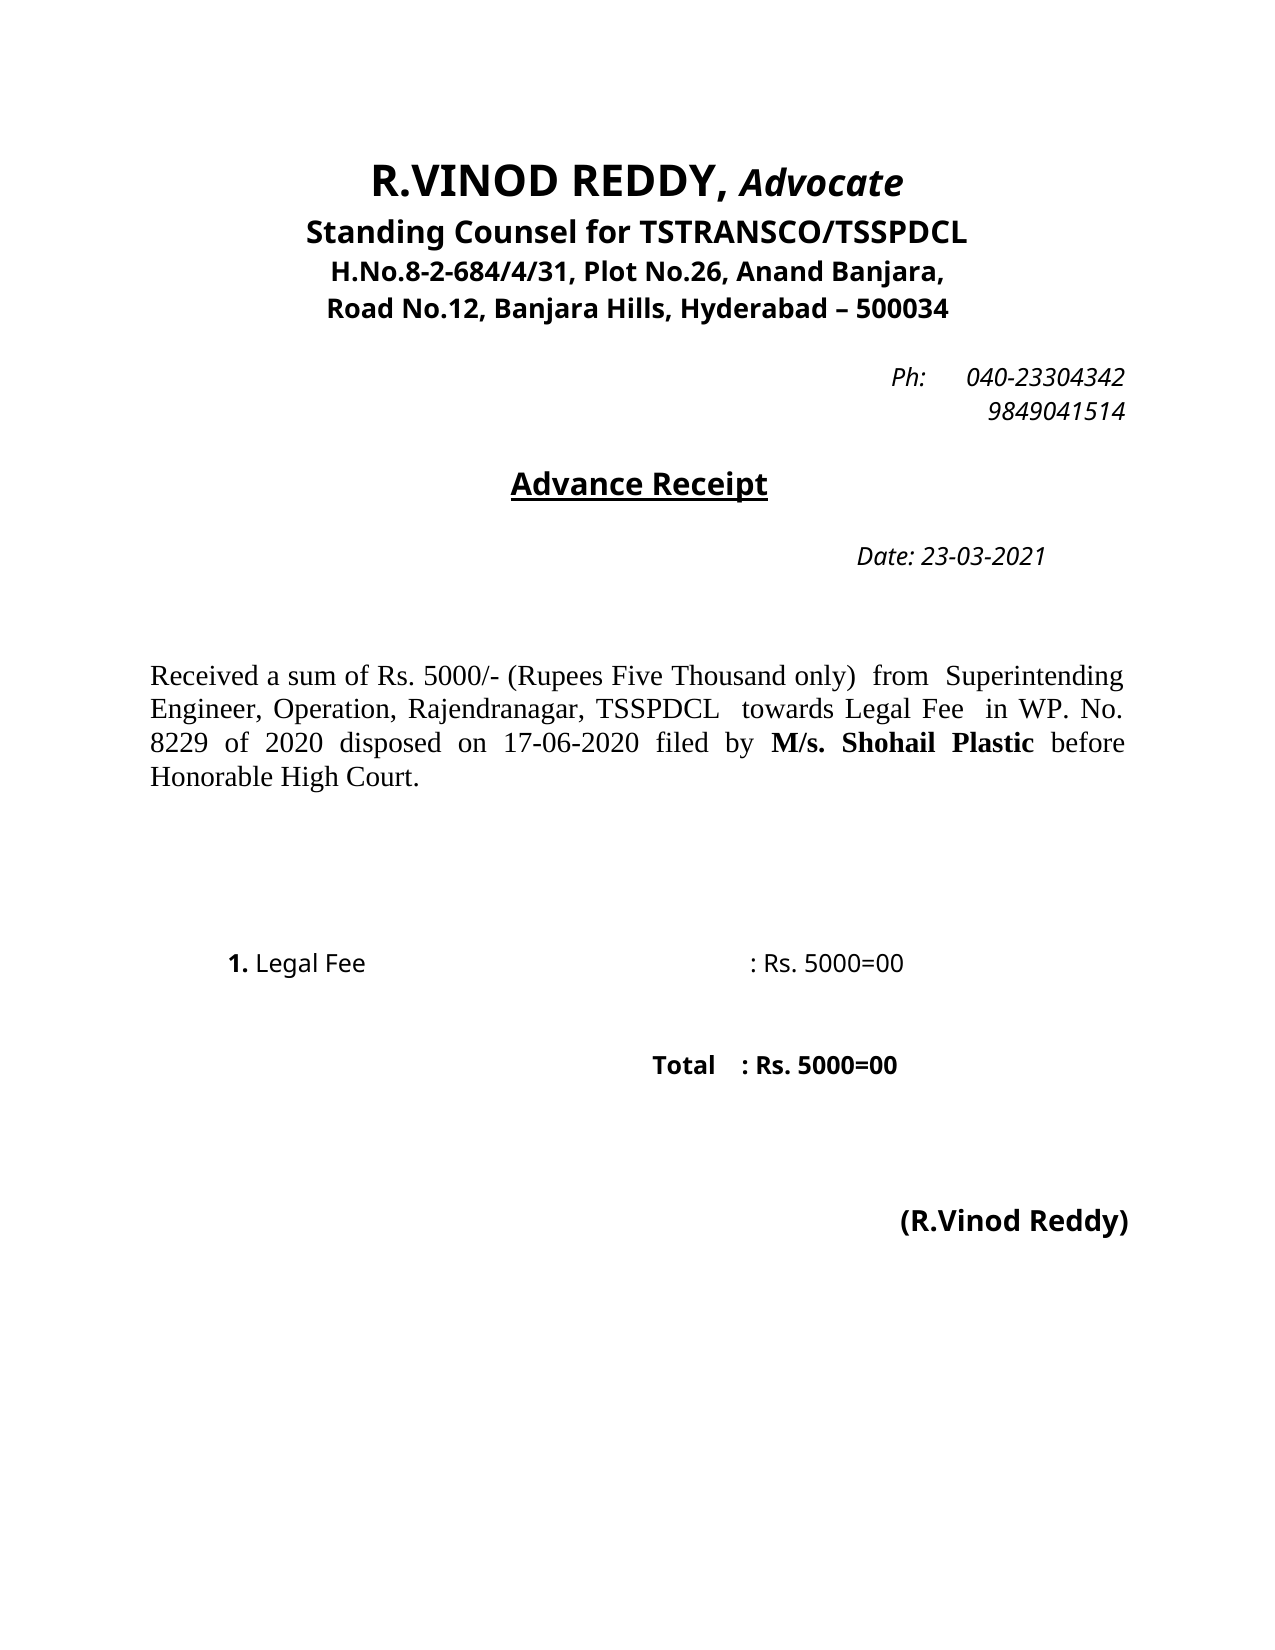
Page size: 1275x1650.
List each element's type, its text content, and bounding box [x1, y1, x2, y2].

text H.No.8-2-684/4/31, Plot No.26, Anand Banjara, [150, 252, 1125, 289]
text 9849041514 [150, 394, 1125, 428]
text R.VINOD REDDY, Advocate [227, 150, 1047, 209]
text (R.Vinod Reddy) [677, 1201, 1128, 1240]
text Road No.12, Banjara Hills, Hyderabad – 500034 [150, 289, 1125, 326]
text Total : Rs. 5000=00 [150, 1047, 1010, 1081]
text Ph: 040-23304342 [150, 360, 1125, 394]
text Date: 23-03-2021 [227, 539, 1047, 573]
list Legal Fee : Rs. 5000=00 [227, 945, 1010, 979]
text Advance Receipt [150, 462, 1128, 505]
text Received a sum of Rs. 5000/- (Rupees Five Thousand only) from Superintending Engineer, Operation, Rajendranagar, TSSPDCL towards Legal Fee in WP. No. 8229 of 2020 disposed on 17-06-2020 filed by M/s. Shohail Plastic before Honorable High Court. [150, 658, 1125, 792]
text Standing Counsel for TSTRANSCO/TSSPDCL [227, 209, 1047, 252]
